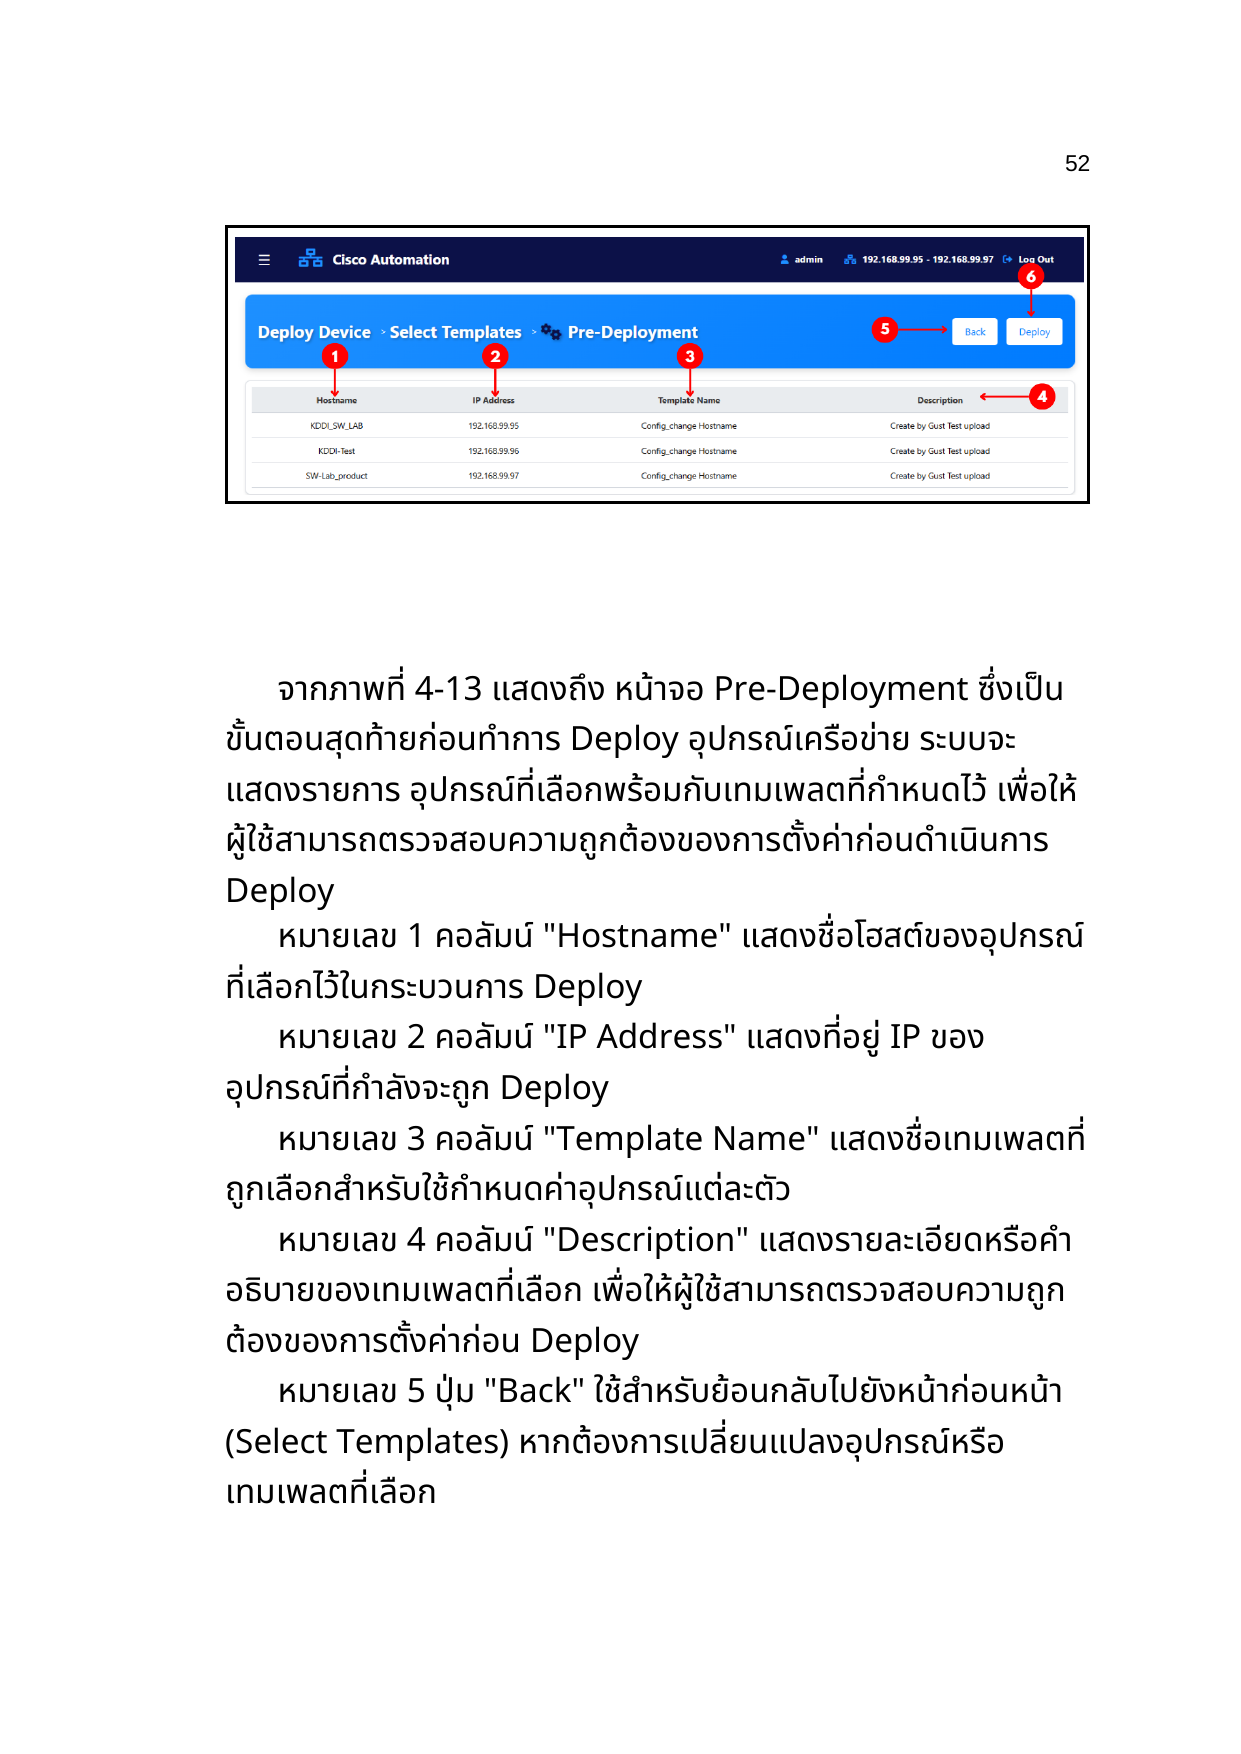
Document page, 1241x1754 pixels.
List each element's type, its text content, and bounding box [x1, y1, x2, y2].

text จากภาพที่ 4-13 แสดงถึง หน้าจอ Pre-Deployment ซึ่งเป็น ขั้นตอนสุดท้ายก่อนทำการ Deploy อุปกรณ์เครือข่าย ระบบจะแสดงรายการ อุปกรณ์ที่เลือกพร้อมกับเทมเพลตที่กำหนดไว้ เพื่อให้ผู้ใช้สามารถตรวจสอบความถูกต้องของการตั้งค่าก่อนดำเนินการ Deploy [225, 664, 1090, 912]
text หมายเลข 4 คอลัมน์ "Description" แสดงรายละเอียดหรือคำอธิบายของเทมเพลตที่เลือก เพื่อให้ผู้ใช้สามารถตรวจสอบความถูกต้องของการตั้งค่าก่อน Deploy [225, 1216, 1090, 1367]
text หมายเลข 3 คอลัมน์ "Template Name" แสดงชื่อเทมเพลตที่ถูกเลือกสำหรับใช้กำหนดค่าอุปกรณ์แต่ละตัว [225, 1114, 1090, 1216]
text หมายเลข 1 คอลัมน์ "Hostname" แสดงชื่อโฮสต์ของอุปกรณ์ที่เลือกไว้ในกระบวนการ Deploy [225, 912, 1090, 1013]
text หมายเลข 2 คอลัมน์ "IP Address" แสดงที่อยู่ IP ของอุปกรณ์ที่กำลังจะถูก Deploy [225, 1013, 1090, 1114]
picture [228, 228, 1087, 501]
text หมายเลข 5 ปุ่ม "Back" ใช้สำหรับย้อนกลับไปยังหน้าก่อนหน้า (Select Templates) หากต้องการเปลี่ยนแปลงอุปกรณ์หรือเทมเพลตที่เลือก [225, 1367, 1090, 1519]
